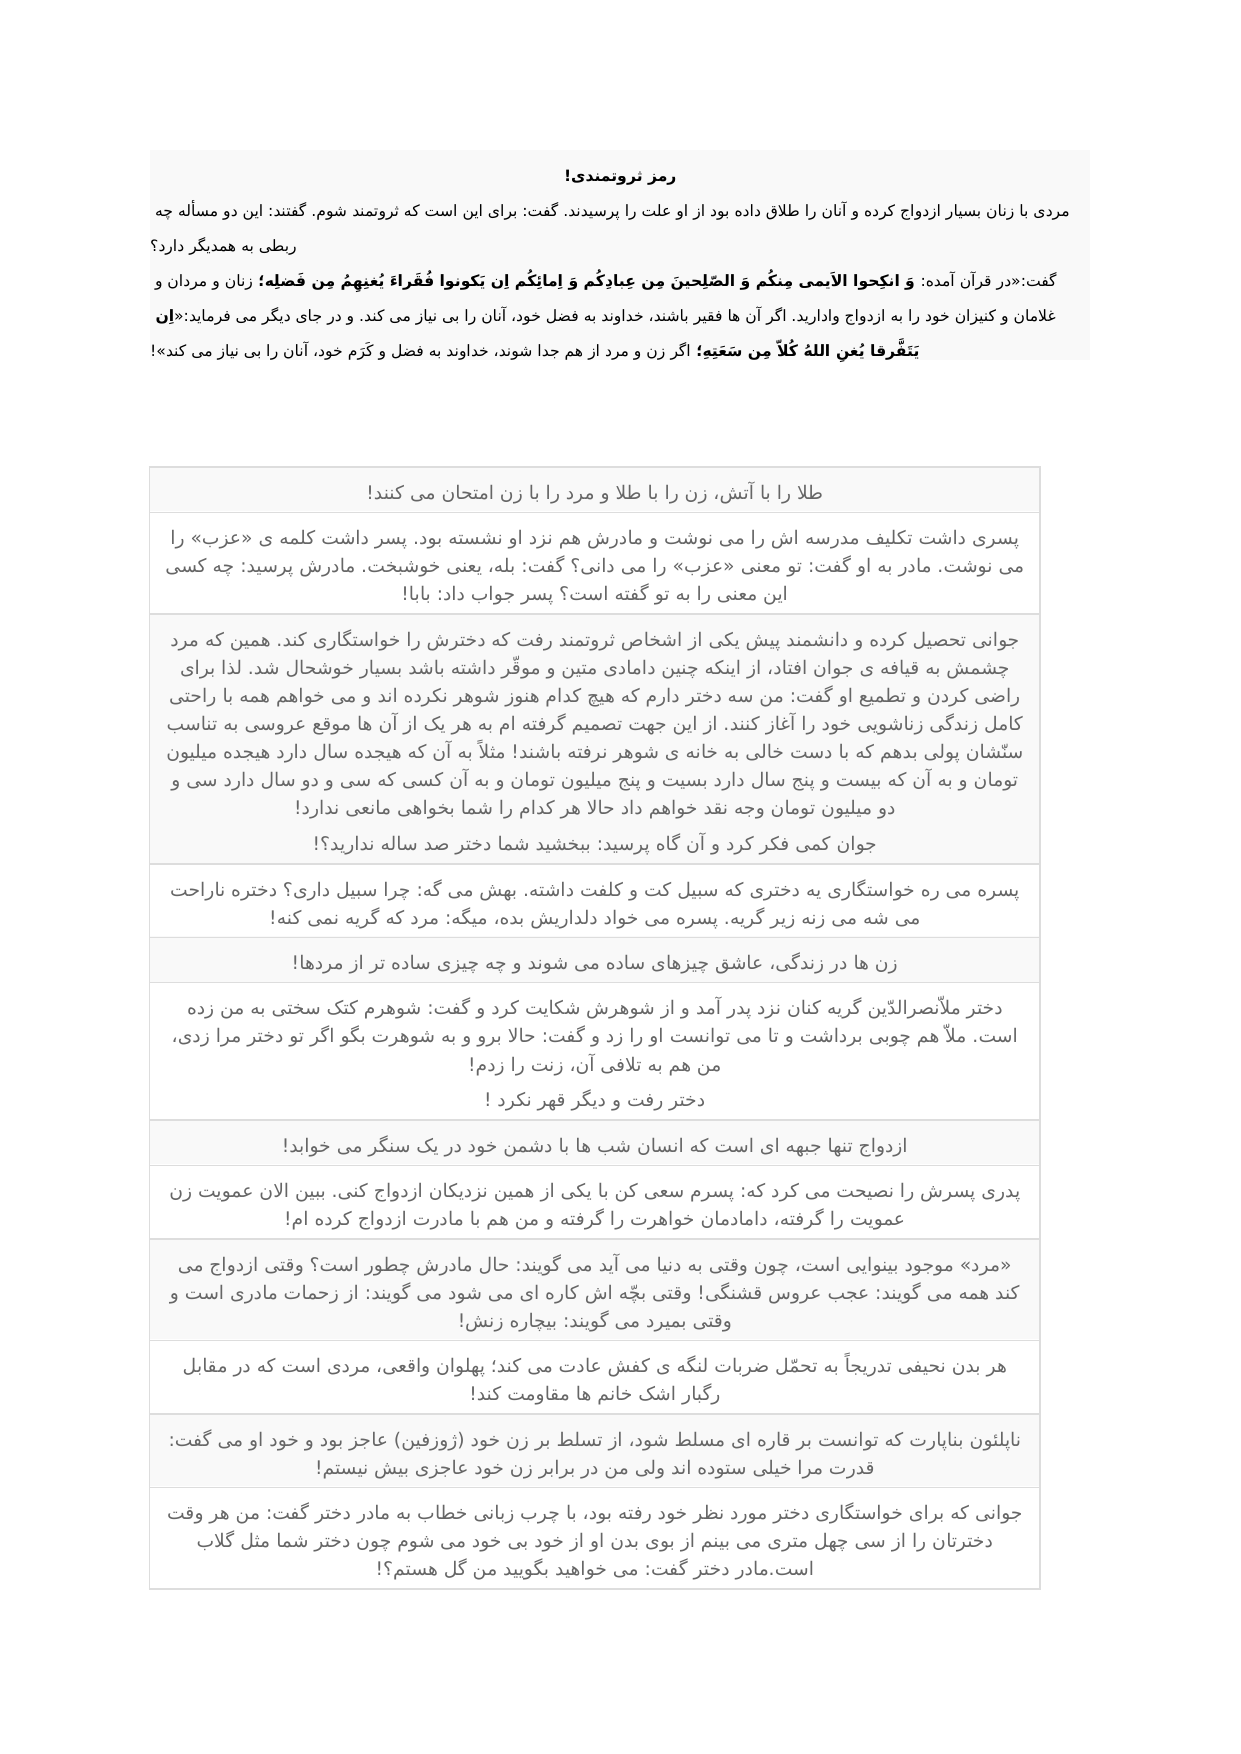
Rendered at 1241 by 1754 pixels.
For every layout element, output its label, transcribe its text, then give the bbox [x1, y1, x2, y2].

table_cell ناپلئون بناپارت که توانست بر قاره ای مسلط شود، از تسلط بر زن خود (ژوزفین) عاجز بود و خود او می گفت: قدرت مرا خیلی ستوده اند ولی من در برابر زن خود عاجزی بیش نیستم! [150, 1415, 1039, 1486]
text مردی با زنان بسیار ازدواج کرده و آنان را طلاق داده بود از او علت را پرسیدند. گفت: برای این است که ثروتمند شوم. گفتند: این دو مسأله چه ربطی به همدیگر دارد؟ [150, 185, 1090, 255]
table_cell ازدواج تنها جبهه ای است که انسان شب ها با دشمن خود در یک سنگر می خوابد! [150, 1121, 1039, 1164]
table_cell «مرد» موجود بینوایی است، چون وقتی به دنیا می آید می گویند: حال مادرش چطور است؟ وقتی ازدواج می کند همه می گویند: عجب عروس قشنگی! وقتی بچّه اش کاره ای می شود می گویند: از زحمات مادری است و وقتی بمیرد می گویند: بیچاره زنش! [150, 1240, 1039, 1339]
table_cell پدری پسرش را نصیحت می کرد که: پسرم سعی کن با یکی از همین نزدیکان ازدواج کنی. ببین الان عمویت زن عمویت را گرفته، دامادمان خواهرت را گرفته و من هم با مادرت ازدواج کرده ام! [150, 1166, 1039, 1238]
table_cell دختر ملاّنصرالدّین گریه کنان نزد پدر آمد و از شوهرش شکایت کرد و گفت: شوهرم کتک سختی به من زده است. ملاّ هم چوبی برداشت و تا می توانست او را زد و گفت: حالا برو و به شوهرت بگو اگر تو دختر مرا زدی، من هم به تلافی آن، زنت را زدم! دختر رفت و دیگر قهر نکرد ! [150, 983, 1039, 1119]
table_cell جوانی تحصیل کرده و دانشمند پیش یکی از اشخاص ثروتمند رفت که دخترش را خواستگاری کند. همین که مرد چشمش به قیافه ی جوان افتاد، از اینکه چنین دامادی متین و موقّر داشته باشد بسیار خوشحال شد. لذا برای راضی کردن و تطمیع او گفت: من سه دختر دارم که هیچ کدام هنوز شوهر نکرده اند و می خواهم همه با راحتی کامل زندگی زناشویی خود را آغاز کنند. از این جهت تصمیم گرفته ام به هر یک از آن ها موقع عروسی به تناسب سنّشان پولی بدهم که با دست خالی به خانه ی شوهر نرفته باشند! مثلاً به آن که هیجده سال دارد هیجده میلیون تومان و به آن که بیست و پنج سال دارد بسیت و پنج میلیون تومان و به آن کسی که سی و دو سال دارد سی و دو میلیون تومان وجه نقد خواهم داد حالا هر کدام را شما بخواهی مانعی ندارد! جوان کمی فکر کرد و آن گاه پرسید: ببخشید شما دختر صد ساله ندارید؟! [150, 615, 1039, 863]
table_cell جوانی که برای خواستگاری دختر مورد نظر خود رفته بود، با چرب زبانی خطاب به مادر دختر گفت: من هر وقت دخترتان را از سی چهل متری می بینم از بوی بدن او از خود بی خود می شوم چون دختر شما مثل گلاب است.مادر دختر گفت: می خواهید بگویید من گل هستم؟! [150, 1488, 1039, 1588]
table_cell پسری داشت تکلیف مدرسه اش را می نوشت و مادرش هم نزد او نشسته بود. پسر داشت کلمه ی «عزب» را می نوشت. مادر به او گفت: تو معنی «عزب» را می دانی؟ گفت: بله، یعنی خوشبخت. مادرش پرسید: چه کسی این معنی را به تو گفته است؟ پسر جواب داد: بابا! [150, 513, 1039, 613]
table_cell هر بدن نحیفی تدریجاً به تحمّل ضربات لنگه ی کفش عادت می کند؛ پهلوان واقعی، مردی است که در مقابل رگبار اشک خانم ها مقاومت کند! [150, 1341, 1039, 1413]
table_cell زن ها در زندگی، عاشق چیزهای ساده می شوند و چه چیزی ساده تر از مردها! [150, 938, 1039, 982]
table_header طلا را با آتش، زن را با طلا و مرد را با زن امتحان می کنند! [150, 468, 1039, 511]
text گفت:«در قرآن آمده: وَ انکِحوا الاَیمی مِنکُم وَ الصّلِحینَ مِن عِبادِکُم وَ اِمائِکُم اِن یَکونوا فُقَراءَ یُغنِهِمُ مِن فَضلِه؛ زنان و مردان و غلامان و کنیزان خود را به ازدواج وادارید. اگر آن ها فقیر باشند، خداوند به فضل خود، آنان را بی نیاز می کند. و در جای دیگر می فرماید:«اِن یَتَفَّرقا یُغنِ اللهُ کُلاّ مِن سَعَتِهِ؛ اگر زن و مرد از هم جدا شوند، خداوند به فضل و کَرَم خود، آنان را بی نیاز می کند»! [150, 255, 1090, 360]
table_cell پسره می ره خواستگاری یه دختری که سبیل کت و کلفت داشته. بهش می گه: چرا سبیل داری؟ دختره ناراحت می شه می زنه زیر گریه. پسره می خواد دلداریش بده، میگه: مرد که گریه نمی کنه! [150, 865, 1039, 936]
text رمز ثروتمندی! [150, 150, 1090, 185]
